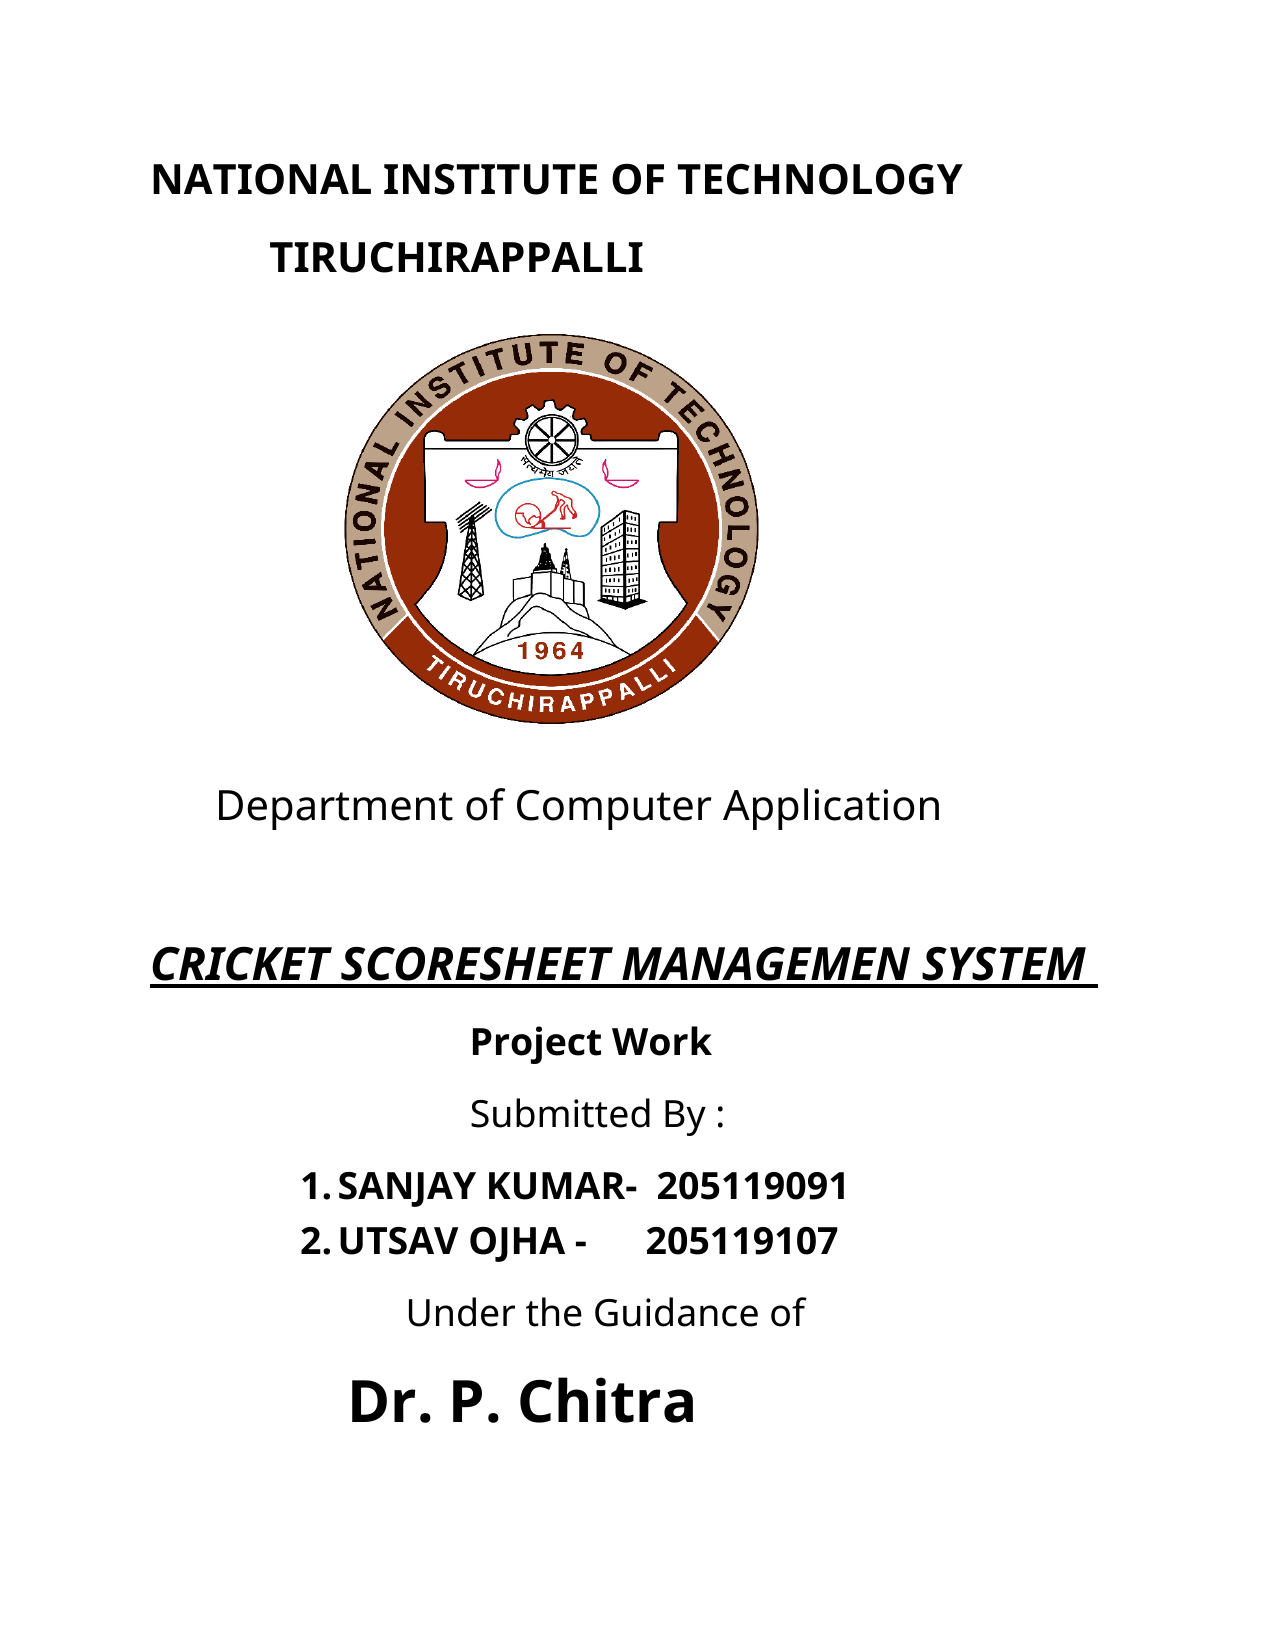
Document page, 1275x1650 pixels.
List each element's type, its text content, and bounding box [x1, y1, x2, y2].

picture [312, 305, 790, 755]
list UTSAV OJHA - 205119107 [300, 1214, 1125, 1265]
text NATIONAL INSTITUTE OF TECHNOLOGY [150, 150, 1125, 207]
text TIRUCHIRAPPALLI [150, 228, 1125, 285]
list SANJAY KUMAR- 205119091 [300, 1159, 1125, 1210]
text CRICKET SCORESHEET MANAGEMEN SYSTEM [150, 932, 1125, 994]
text Department of Computer Application [150, 776, 1125, 832]
text Dr. P. Chitra [150, 1360, 1125, 1439]
text Project Work [375, 1016, 1125, 1067]
text Submitted By : [150, 1087, 1125, 1138]
text Under the Guidance of [150, 1286, 1125, 1337]
